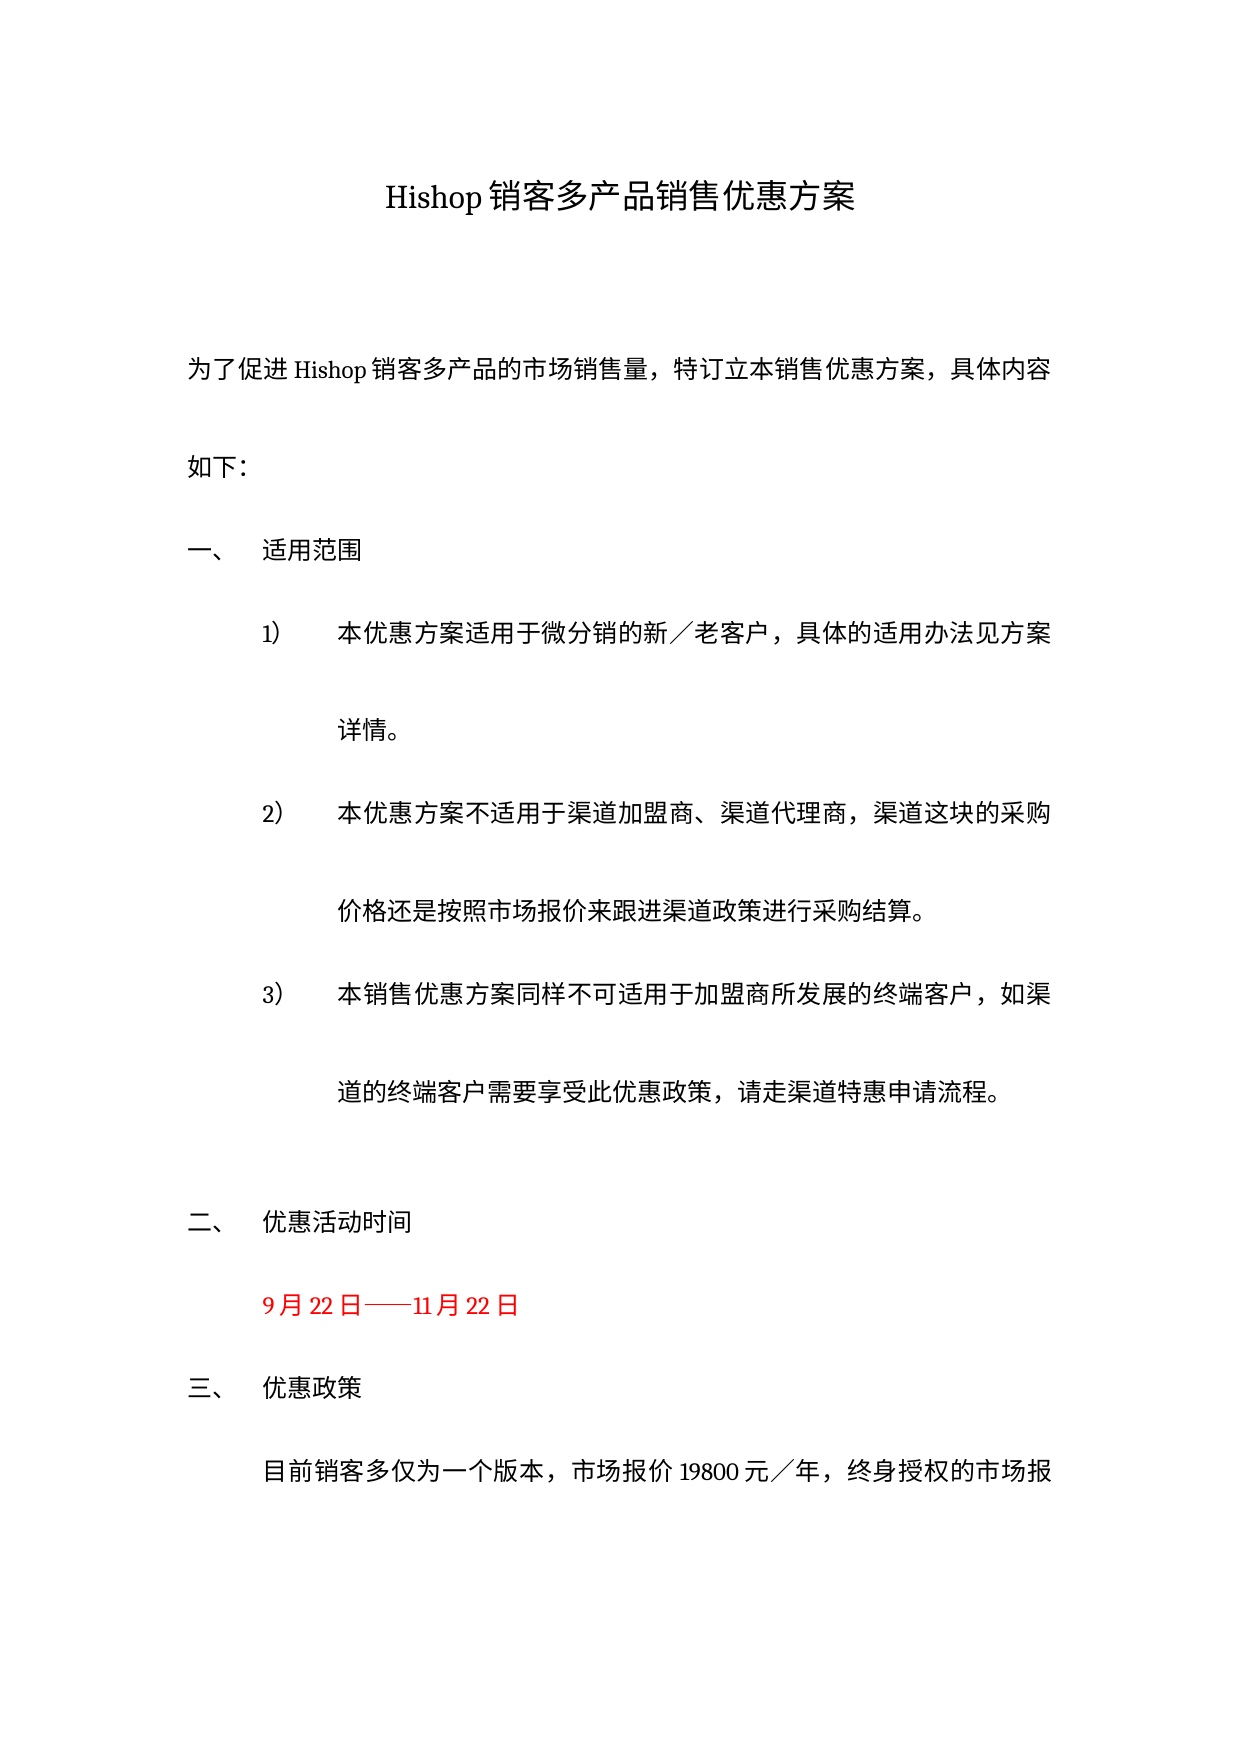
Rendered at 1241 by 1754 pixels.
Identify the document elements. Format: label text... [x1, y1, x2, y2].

list 本优惠方案适用于微分销的新／老客户，具体的适用办法见方案详情。 [262, 599, 1053, 761]
text 9月22日——11月22日 [262, 1271, 1053, 1336]
text Hishop销客多产品销售优惠方案 [187, 162, 1053, 227]
list 适用范围 [187, 516, 1053, 581]
list 优惠政策 [187, 1354, 1053, 1419]
list 本优惠方案不适用于渠道加盟商、渠道代理商，渠道这块的采购价格还是按照市场报价来跟进渠道政策进行采购结算。 [262, 779, 1053, 942]
list 本销售优惠方案同样不可适用于加盟商所发展的终端客户，如渠道的终端客户需要享受此优惠政策，请走渠道特惠申请流程。 [262, 960, 1053, 1123]
list 优惠活动时间 [187, 1188, 1053, 1253]
text 为了促进Hishop销客多产品的市场销售量，特订立本销售优惠方案，具体内容如下： [187, 335, 1053, 498]
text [262, 1437, 1053, 1502]
